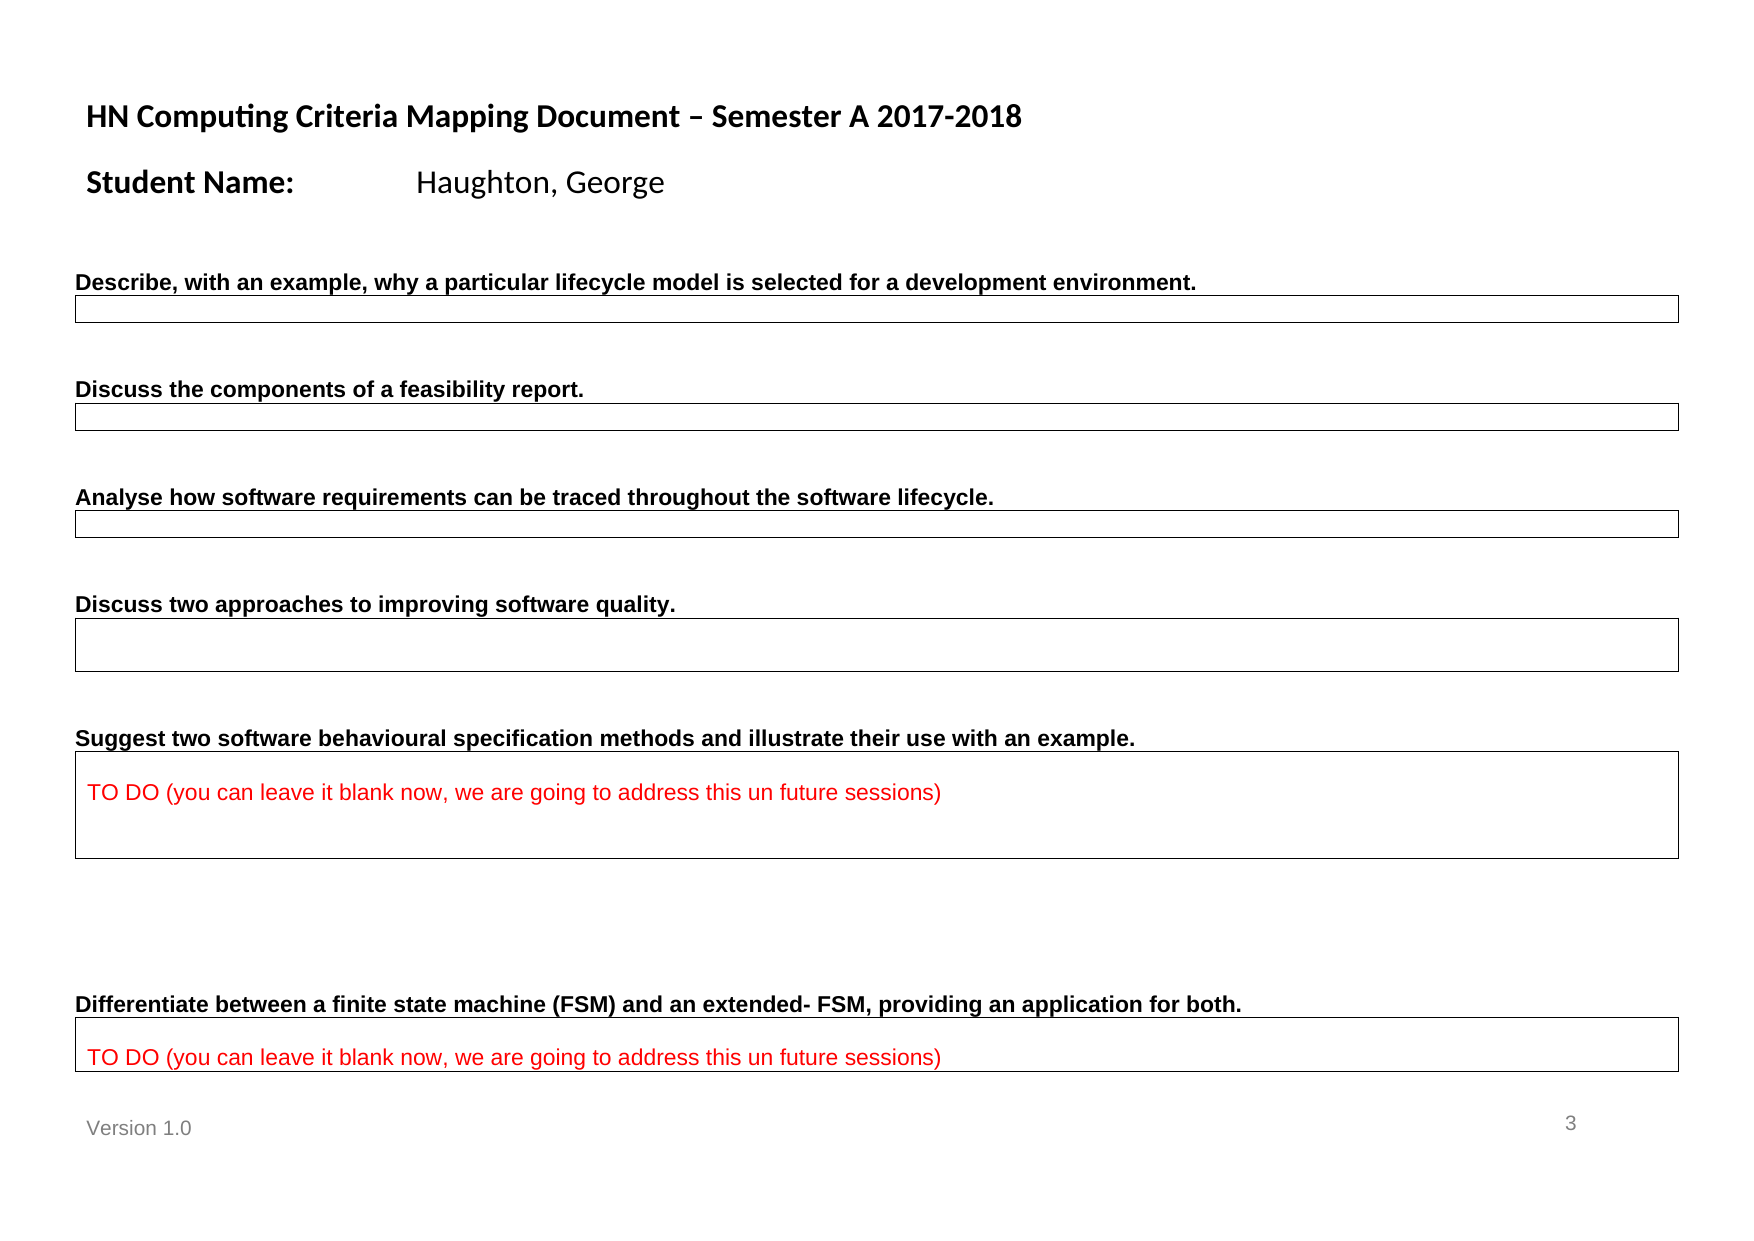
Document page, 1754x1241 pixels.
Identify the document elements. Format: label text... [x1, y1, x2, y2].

table_header TO DO (you can leave it blank now, we are going to address this un future sessions) [76, 752, 1678, 858]
text Suggest two software behavioural specification methods and illustrate their use with an example. [75, 725, 1679, 751]
table_header [76, 296, 1678, 322]
text Discuss the components of a feasibility report. [75, 376, 1679, 402]
table_header [76, 511, 1678, 537]
text Differentiate between a finite state machine (FSM) and an extended- FSM, providing an application for both. [75, 991, 1679, 1017]
table_header [76, 404, 1678, 430]
text Describe, with an example, why a particular lifecycle model is selected for a development environment. [75, 268, 1679, 295]
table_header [76, 1018, 1678, 1071]
table_header [76, 619, 1678, 671]
text Analyse how software requirements can be traced throughout the software lifecycle. [75, 483, 1679, 510]
text Discuss two approaches to improving software quality. [75, 591, 1679, 617]
